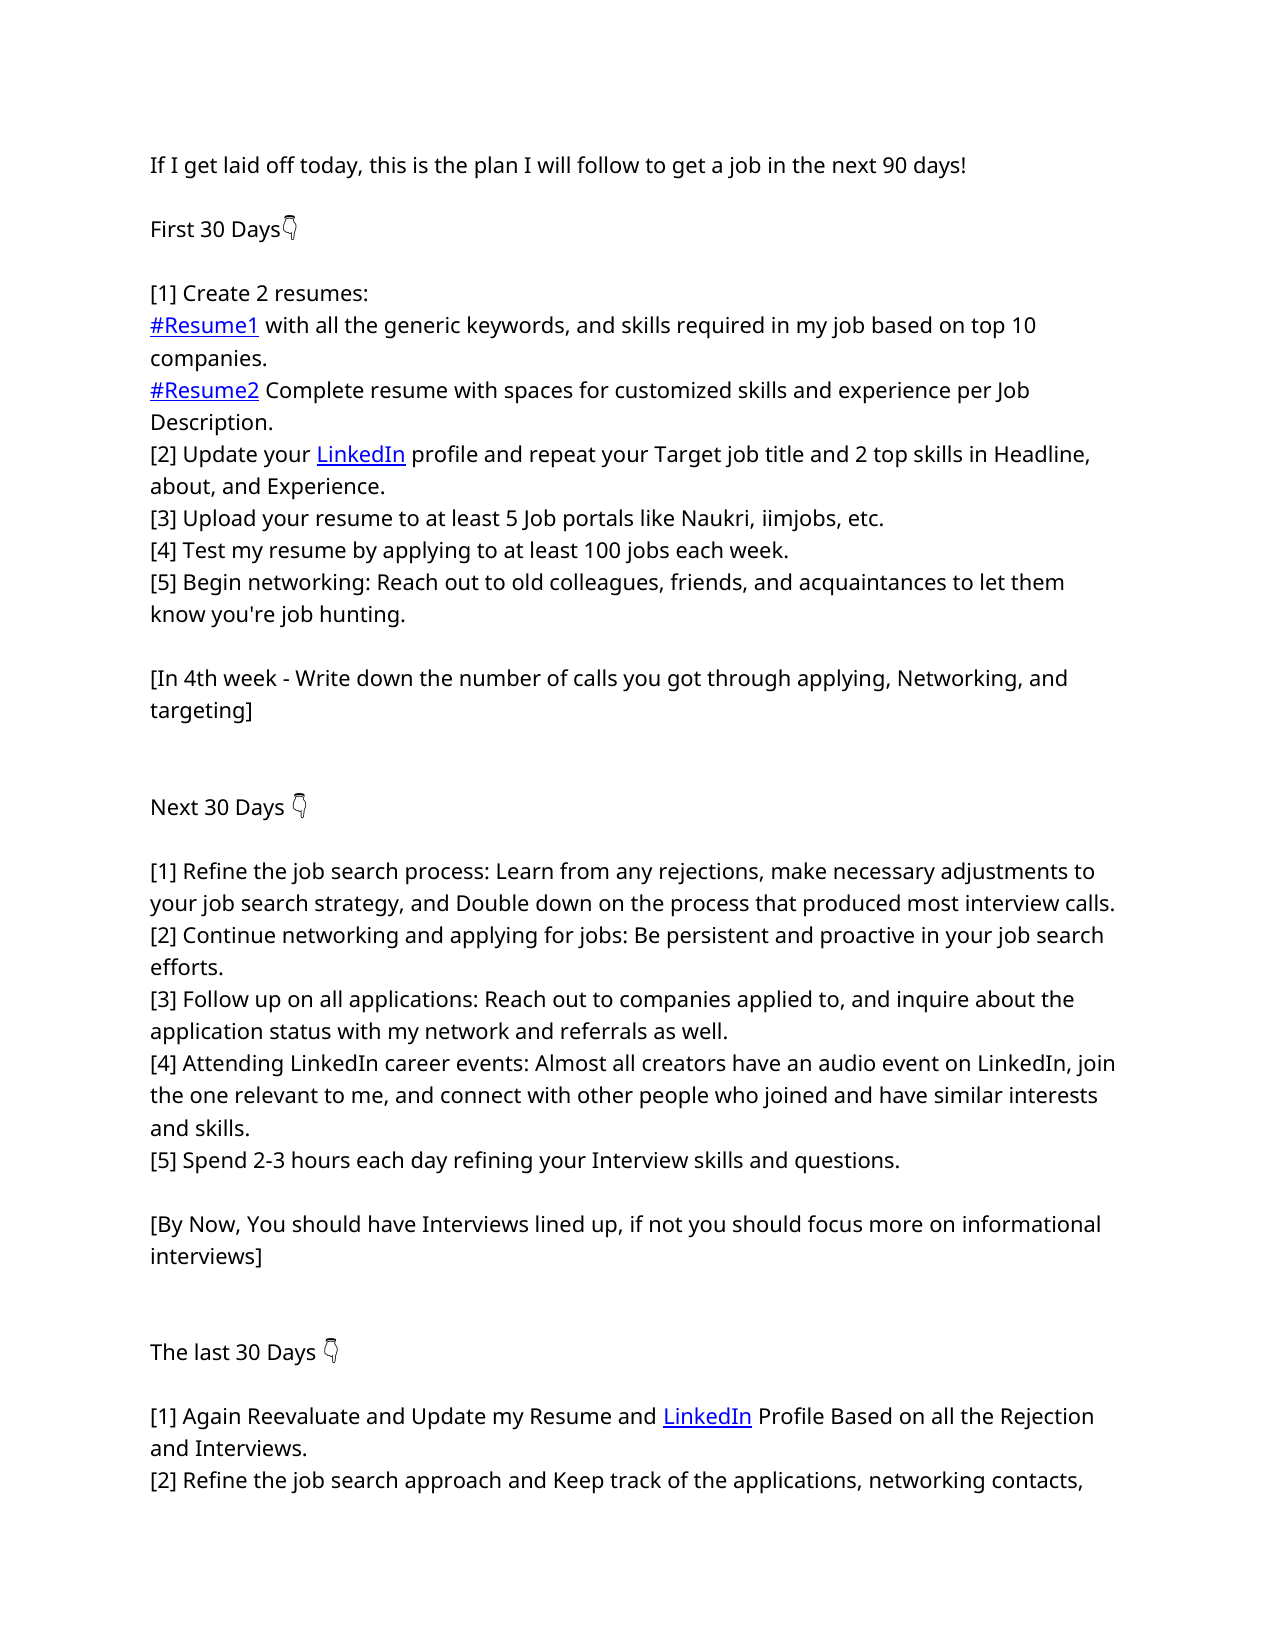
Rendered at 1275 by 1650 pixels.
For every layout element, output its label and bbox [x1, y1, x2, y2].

text [150, 150, 1125, 1495]
